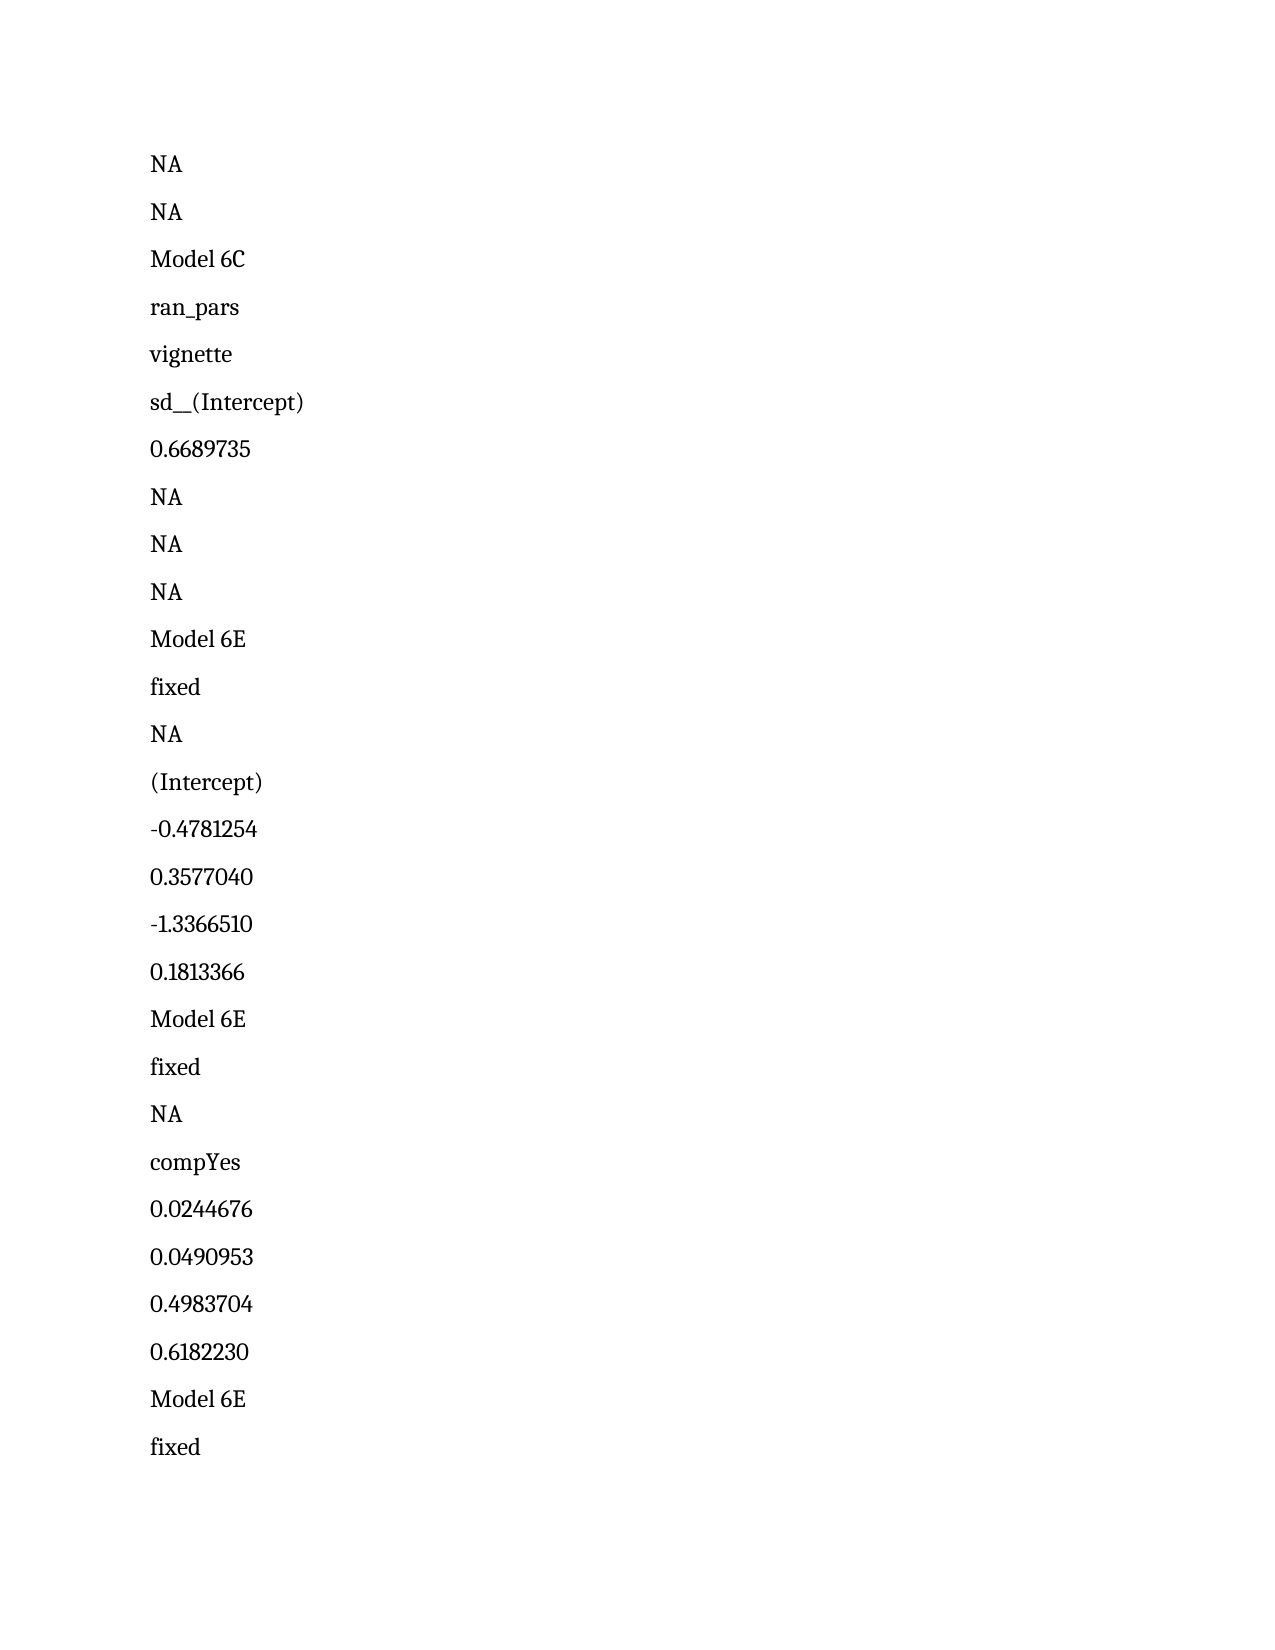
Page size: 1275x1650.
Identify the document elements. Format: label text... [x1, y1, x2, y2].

text 0.6689735 [150, 435, 1125, 464]
text 0.4983704 [150, 1290, 1125, 1319]
text 0.6182230 [150, 1337, 1125, 1366]
text Model 6E [150, 625, 1125, 654]
text fixed [150, 672, 1125, 701]
text 0.0490953 [150, 1242, 1125, 1271]
text NA [150, 530, 1125, 559]
text NA [150, 577, 1125, 606]
text Model 6C [150, 245, 1125, 274]
text (Intercept) [150, 767, 1125, 796]
text vignette [150, 340, 1125, 369]
text Model 6E [150, 1385, 1125, 1414]
text NA [150, 150, 1125, 179]
text NA [150, 197, 1125, 226]
text 0.3577040 [150, 862, 1125, 891]
text Model 6E [150, 1005, 1125, 1034]
text NA [150, 1100, 1125, 1129]
text -0.4781254 [150, 815, 1125, 844]
text 0.0244676 [150, 1195, 1125, 1224]
text sd__(Intercept) [150, 387, 1125, 416]
text ran_pars [150, 292, 1125, 321]
text fixed [150, 1052, 1125, 1081]
text 0.1813366 [150, 957, 1125, 986]
text compYes [150, 1147, 1125, 1176]
text -1.3366510 [150, 910, 1125, 939]
text fixed [150, 1432, 1125, 1461]
text NA [150, 720, 1125, 749]
text NA [150, 482, 1125, 511]
